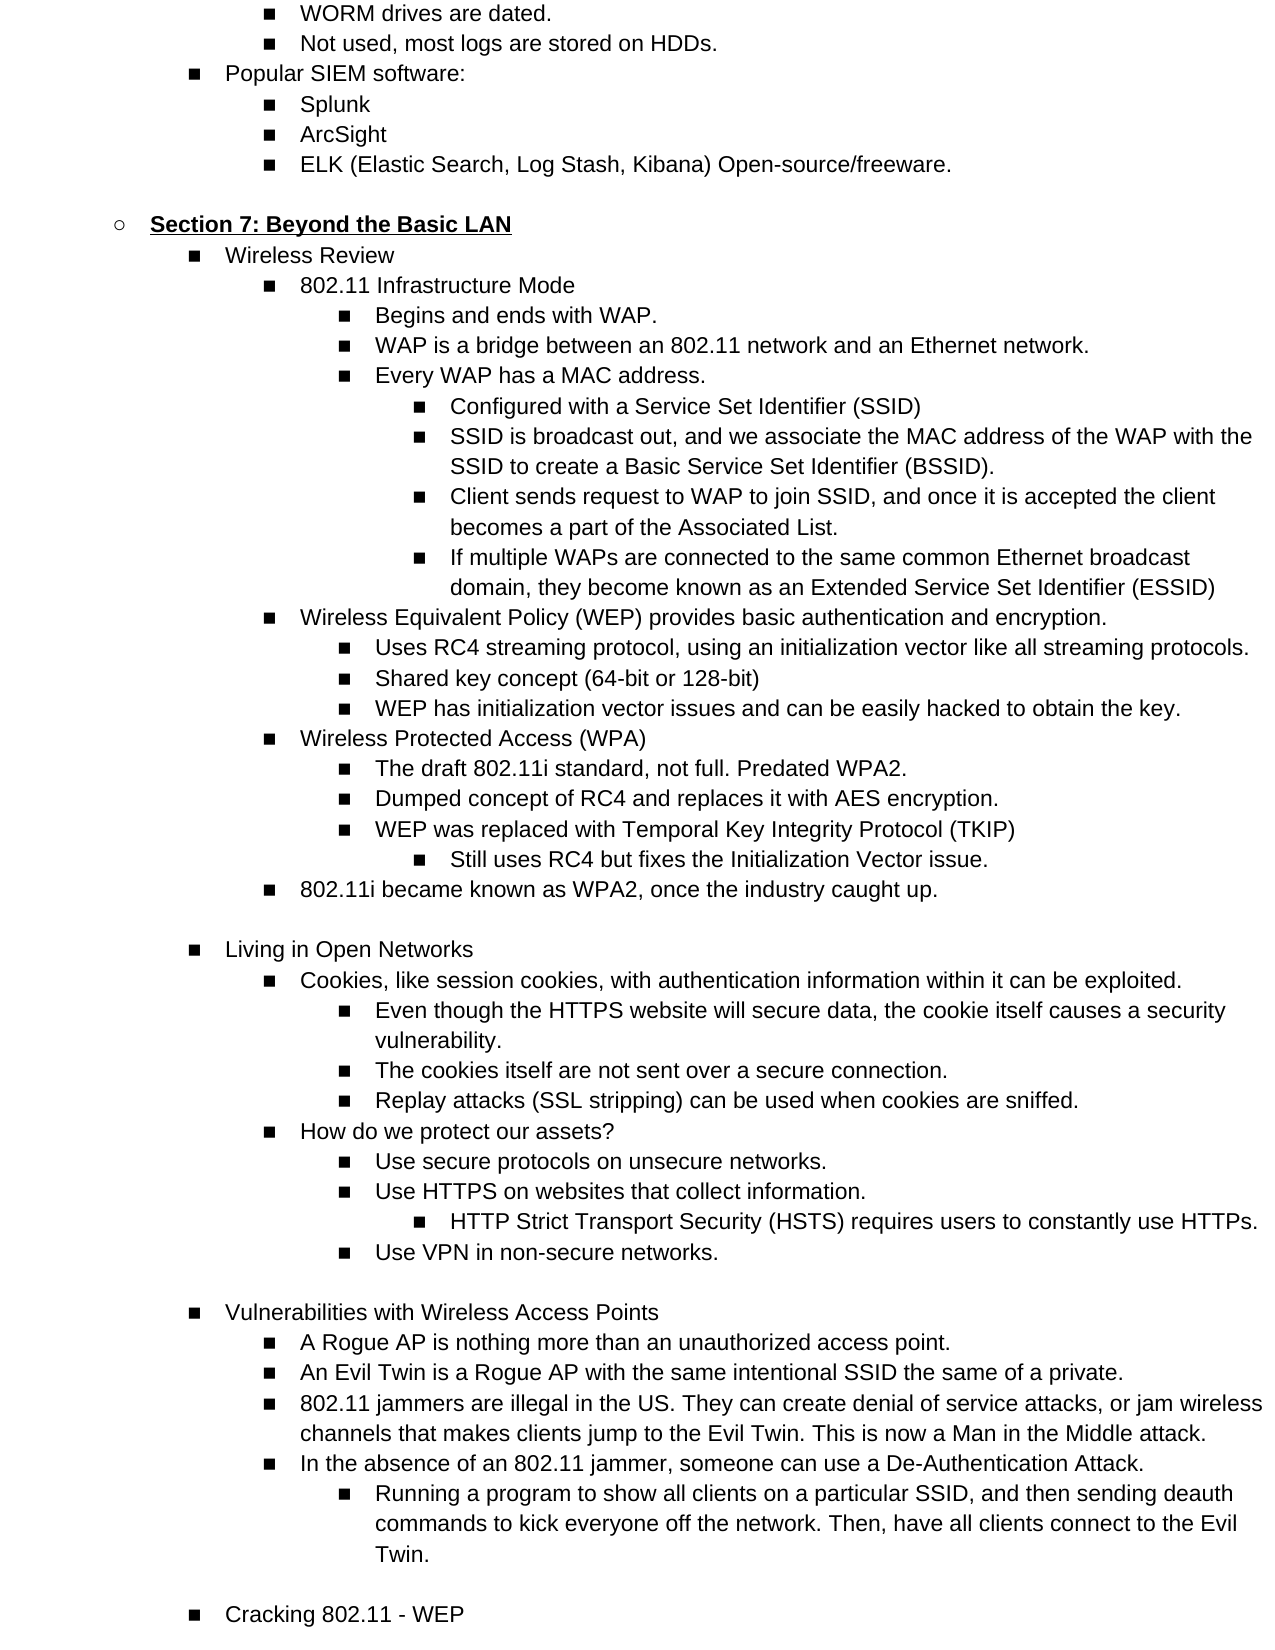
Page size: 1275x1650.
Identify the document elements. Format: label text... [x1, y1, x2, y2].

list A Rogue AP is nothing more than an unauthorized access point. [262, 1329, 1275, 1356]
list Wireless Review [187, 242, 1275, 268]
list Living in Open Networks [187, 936, 1275, 963]
list Use HTTPS on websites that collect information. [337, 1178, 1275, 1204]
list Dumped concept of RC4 and replaces it with AES encryption. [337, 785, 1275, 812]
list Wireless Equivalent Policy (WEP) provides basic authentication and encryption. [262, 604, 1275, 631]
list Running a program to show all clients on a particular SSID, and then sending deauth commands to kick everyone off the network. Then, have all clients connect to the Evil Twin. [337, 1480, 1275, 1597]
list WORM drives are dated. [262, 0, 1275, 26]
list Not used, most logs are stored on HDDs. [262, 30, 1275, 57]
list Still uses RC4 but fixes the Initialization Vector issue. [412, 846, 1275, 872]
list Popular SIEM software: [187, 60, 1275, 87]
list How do we protect our assets? [262, 1118, 1275, 1144]
list 802.11i became known as WPA2, once the industry caught up. [262, 876, 1275, 933]
list WEP was replaced with Temporal Key Integrity Protocol (TKIP) [337, 816, 1275, 842]
list Vulnerabilities with Wireless Access Points [187, 1299, 1275, 1325]
list Cookies, like session cookies, with authentication information within it can be exploited. [262, 967, 1275, 993]
list Cracking 802.11 - WEP [187, 1601, 1275, 1627]
list Section 7: Beyond the Basic LAN [112, 211, 1275, 238]
list Configured with a Service Set Identifier (SSID) [412, 393, 1275, 419]
list The draft 802.11i standard, not full. Predated WPA2. [337, 755, 1275, 782]
list SSID is broadcast out, and we associate the MAC address of the WAP with the SSID to create a Basic Service Set Identifier (BSSID). [412, 423, 1275, 479]
list Client sends request to WAP to join SSID, and once it is accepted the client becomes a part of the Associated List. [412, 483, 1275, 540]
list HTTP Strict Transport Security (HSTS) requires users to constantly use HTTPs. [412, 1208, 1275, 1235]
list 802.11 jammers are illegal in the US. They can create denial of service attacks, or jam wireless channels that makes clients jump to the Evil Twin. This is now a Man in the Middle attack. [262, 1389, 1275, 1446]
list If multiple WAPs are connected to the same common Ethernet broadcast domain, they become known as an Extended Service Set Identifier (ESSID) [412, 544, 1275, 600]
list In the absence of an 802.11 jammer, someone can use a De-Authentication Attack. [262, 1450, 1275, 1476]
list The cookies itself are not sent over a secure connection. [337, 1057, 1275, 1084]
list Shared key concept (64-bit or 128-bit) [337, 664, 1275, 691]
list ELK (Elastic Search, Log Stash, Kibana) Open-source/freeware. [262, 151, 1275, 208]
list Wireless Protected Access (WPA) [262, 725, 1275, 751]
list WEP has initialization vector issues and can be easily hacked to obtain the key. [337, 695, 1275, 721]
list Every WAP has a MAC address. [337, 362, 1275, 389]
list Begins and ends with WAP. [337, 302, 1275, 328]
list Use secure protocols on unsecure networks. [337, 1148, 1275, 1174]
list Uses RC4 streaming protocol, using an initialization vector like all streaming protocols. [337, 634, 1275, 661]
list Even though the HTTPS website will secure data, the cookie itself causes a security vulnerability. [337, 997, 1275, 1053]
list Splunk [262, 91, 1275, 117]
list Replay attacks (SSL stripping) can be used when cookies are sniffed. [337, 1087, 1275, 1114]
list Use VPN in non-secure networks. [337, 1238, 1275, 1295]
list An Evil Twin is a Rogue AP with the same intentional SSID the same of a private. [262, 1359, 1275, 1386]
list ArcSight [262, 121, 1275, 147]
list 802.11 Infrastructure Mode [262, 272, 1275, 298]
list WAP is a bridge between an 802.11 network and an Ethernet network. [337, 332, 1275, 359]
